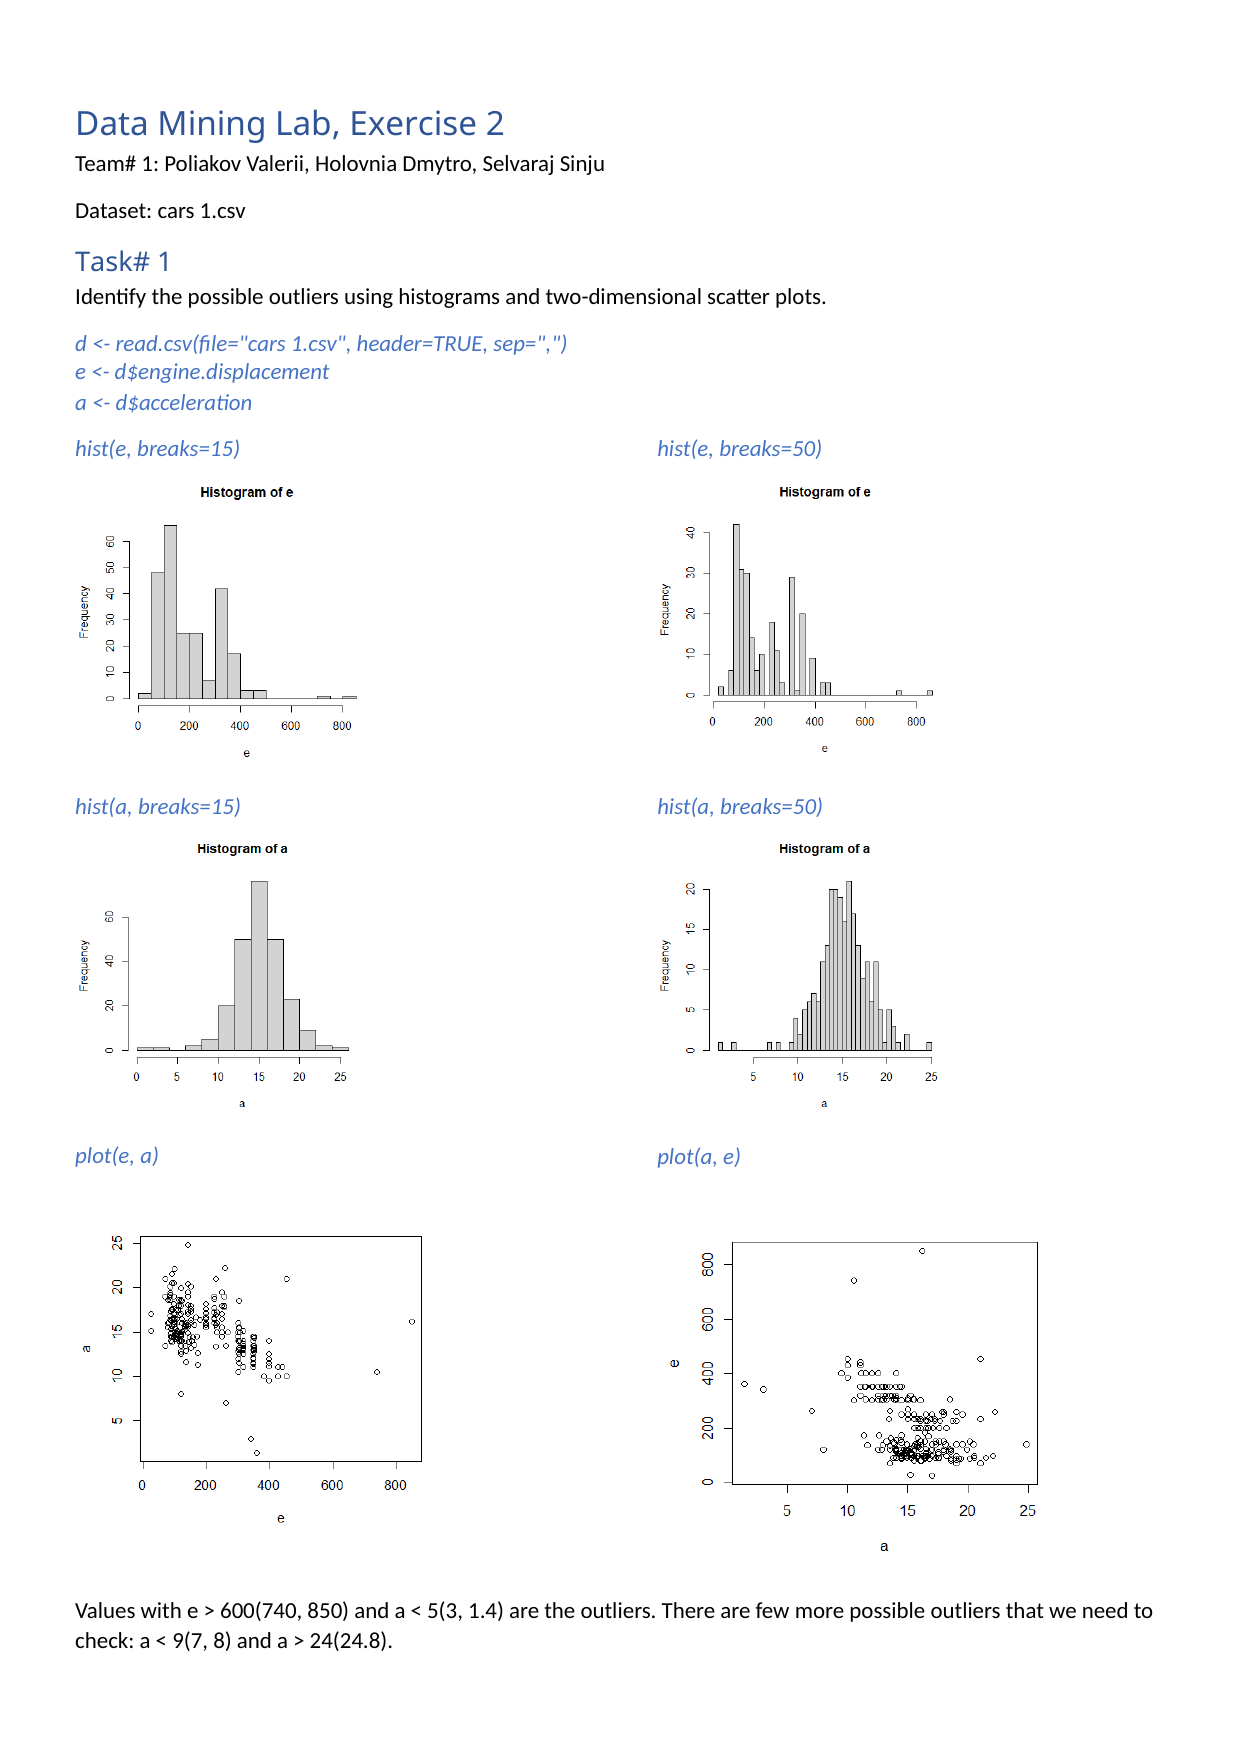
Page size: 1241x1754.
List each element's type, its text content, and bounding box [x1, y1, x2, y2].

picture [75, 464, 392, 773]
picture [662, 1172, 1073, 1572]
picture [75, 1171, 455, 1542]
picture [657, 464, 968, 768]
picture [657, 822, 967, 1123]
subtitle Data Mining Lab, Exercise 2 [75, 100, 1165, 145]
text e <- d$engine.displacement a <- d$acceleration [75, 357, 1165, 416]
picture [75, 822, 384, 1123]
text d <- read.csv(file="cars 1.csv", header=TRUE, sep=",") [75, 329, 1165, 357]
text Team# 1: Poliakov Valerii, Holovnia Dmytro, Selvaraj Sinju [75, 149, 1165, 177]
text Dataset: cars 1.csv [75, 196, 1165, 224]
subtitle Task# 1 [75, 243, 1165, 279]
text Identify the possible outliers using histograms and two-dimensional scatter plots. [75, 282, 1165, 311]
text Values with e > 600(740, 850) and a < 5(3, 1.4) are the outliers. There are few more possible outliers that we need to check: a < 9(7, 8) and a > 24(24.8). [75, 1596, 1165, 1654]
